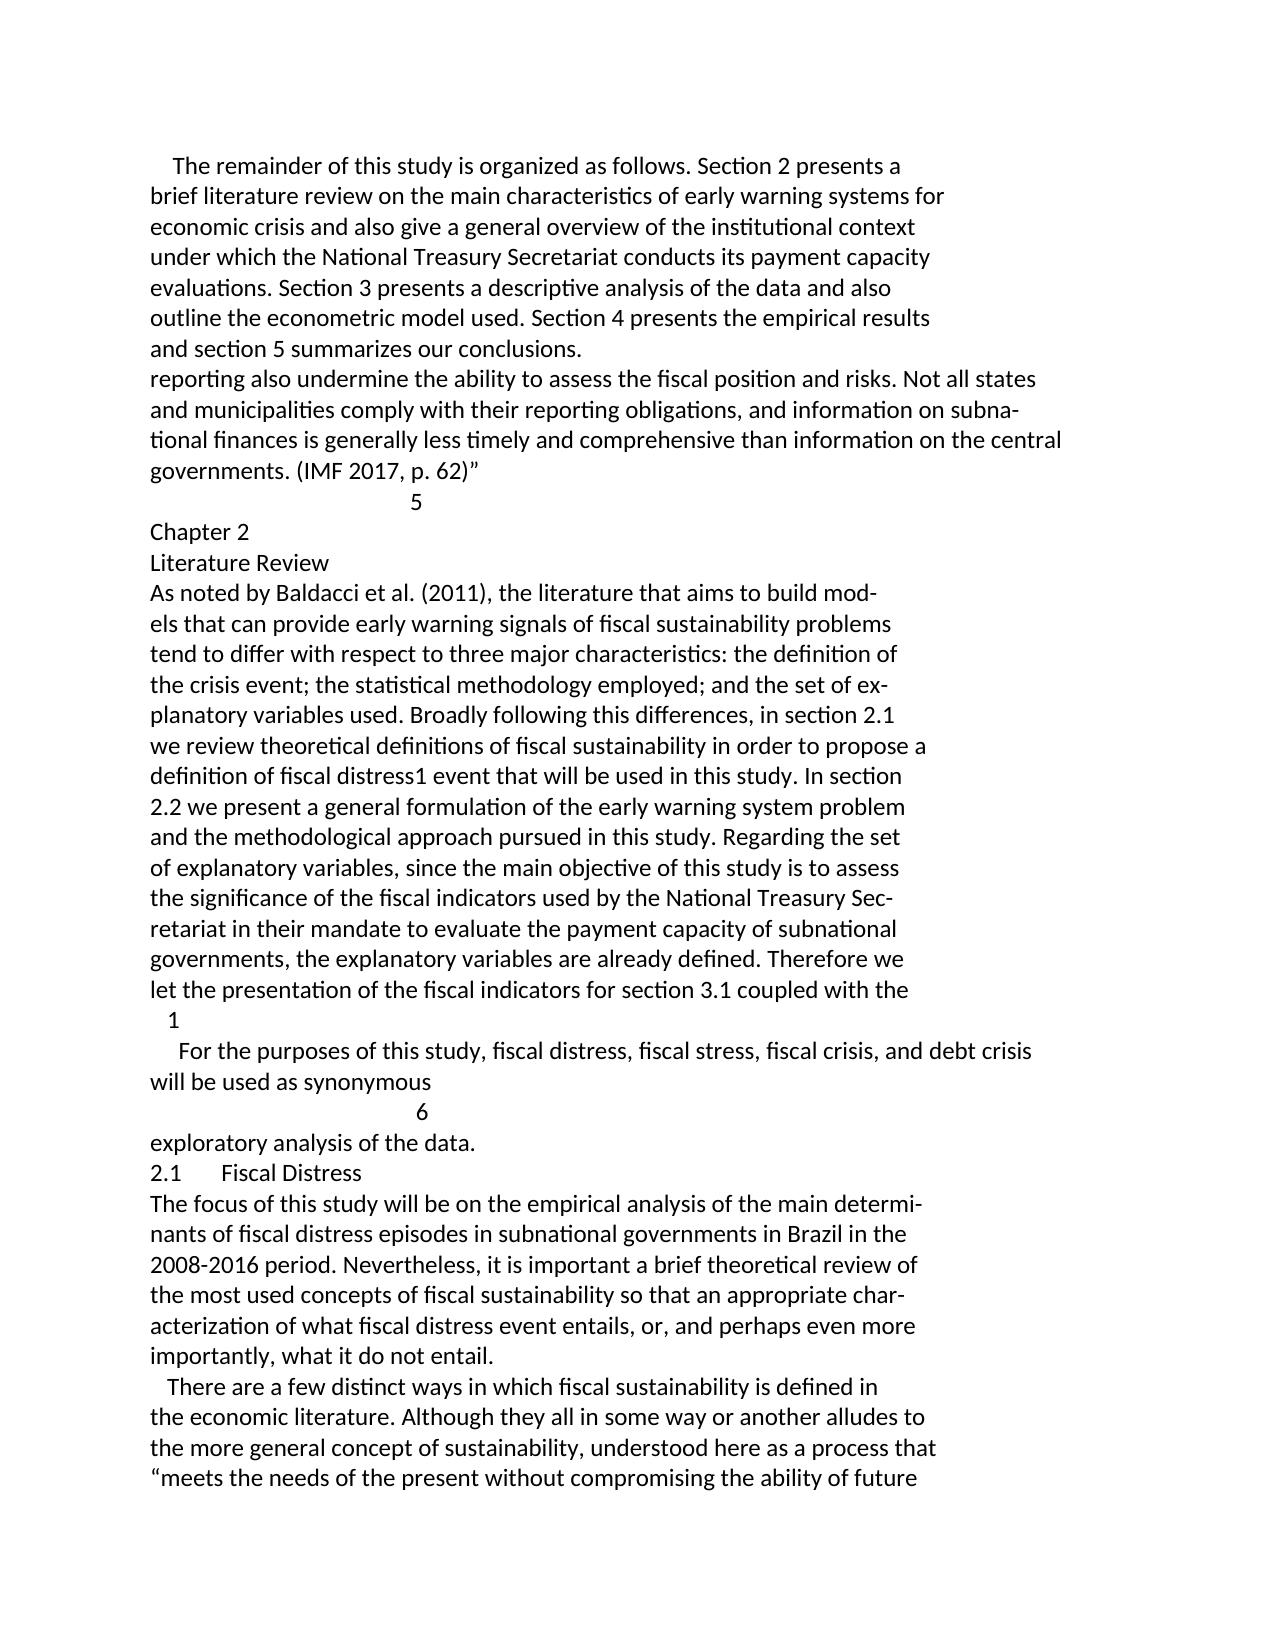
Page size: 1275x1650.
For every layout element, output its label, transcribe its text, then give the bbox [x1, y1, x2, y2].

text evaluations. Section 3 presents a descriptive analysis of the data and also [150, 272, 1125, 303]
text the crisis event; the statistical methodology employed; and the set of ex- [150, 669, 1125, 699]
text economic crisis and also give a general overview of the institutional context [150, 211, 1125, 242]
text and section 5 summarizes our conclusions. [150, 333, 1125, 364]
text will be used as synonymous [150, 1066, 1125, 1096]
text governments, the explanatory variables are already defined. Therefore we [150, 943, 1125, 974]
text 5 [150, 486, 1125, 516]
text els that can provide early warning signals of fiscal sustainability problems [150, 608, 1125, 638]
text we review theoretical definitions of fiscal sustainability in order to propose a [150, 730, 1125, 760]
text the more general concept of sustainability, understood here as a process that [150, 1432, 1125, 1462]
text governments. (IMF 2017, p. 62)” [150, 455, 1125, 486]
text and the methodological approach pursued in this study. Regarding the set [150, 821, 1125, 852]
text under which the National Treasury Secretariat conducts its payment capacity [150, 242, 1125, 272]
text 2008-2016 period. Nevertheless, it is important a brief theoretical review of [150, 1249, 1125, 1279]
text tional finances is generally less timely and comprehensive than information on the central [150, 425, 1125, 455]
text “meets the needs of the present without compromising the ability of future [150, 1462, 1125, 1493]
text As noted by Baldacci et al. (2011), the literature that aims to build mod- [150, 577, 1125, 608]
text There are a few distinct ways in which fiscal sustainability is defined in [150, 1371, 1125, 1401]
text 6 [150, 1096, 1125, 1127]
text let the presentation of the fiscal indicators for section 3.1 coupled with the [150, 974, 1125, 1004]
text Literature Review [150, 547, 1125, 577]
text exploratory analysis of the data. [150, 1127, 1125, 1157]
text importantly, what it do not entail. [150, 1340, 1125, 1371]
text definition of fiscal distress1 event that will be used in this study. In section [150, 760, 1125, 791]
text Chapter 2 [150, 516, 1125, 547]
text 1 [150, 1004, 1125, 1035]
text the economic literature. Although they all in some way or another alludes to [150, 1401, 1125, 1432]
text For the purposes of this study, fiscal distress, fiscal stress, fiscal crisis, and debt crisis [150, 1035, 1125, 1066]
text and municipalities comply with their reporting obligations, and information on subna- [150, 394, 1125, 425]
text planatory variables used. Broadly following this differences, in section 2.1 [150, 699, 1125, 730]
text retariat in their mandate to evaluate the payment capacity of subnational [150, 913, 1125, 943]
text reporting also undermine the ability to assess the fiscal position and risks. Not all states [150, 364, 1125, 394]
text The remainder of this study is organized as follows. Section 2 presents a [150, 150, 1125, 181]
text tend to differ with respect to three major characteristics: the definition of [150, 638, 1125, 669]
text the most used concepts of fiscal sustainability so that an appropriate char- [150, 1279, 1125, 1310]
text the significance of the fiscal indicators used by the National Treasury Sec- [150, 882, 1125, 913]
text nants of fiscal distress episodes in subnational governments in Brazil in the [150, 1218, 1125, 1249]
text of explanatory variables, since the main objective of this study is to assess [150, 852, 1125, 882]
text outline the econometric model used. Section 4 presents the empirical results [150, 303, 1125, 333]
text brief literature review on the main characteristics of early warning systems for [150, 181, 1125, 211]
text The focus of this study will be on the empirical analysis of the main determi- [150, 1188, 1125, 1218]
text 2.1 Fiscal Distress [150, 1157, 1125, 1188]
text 2.2 we present a general formulation of the early warning system problem [150, 791, 1125, 821]
text acterization of what fiscal distress event entails, or, and perhaps even more [150, 1310, 1125, 1340]
